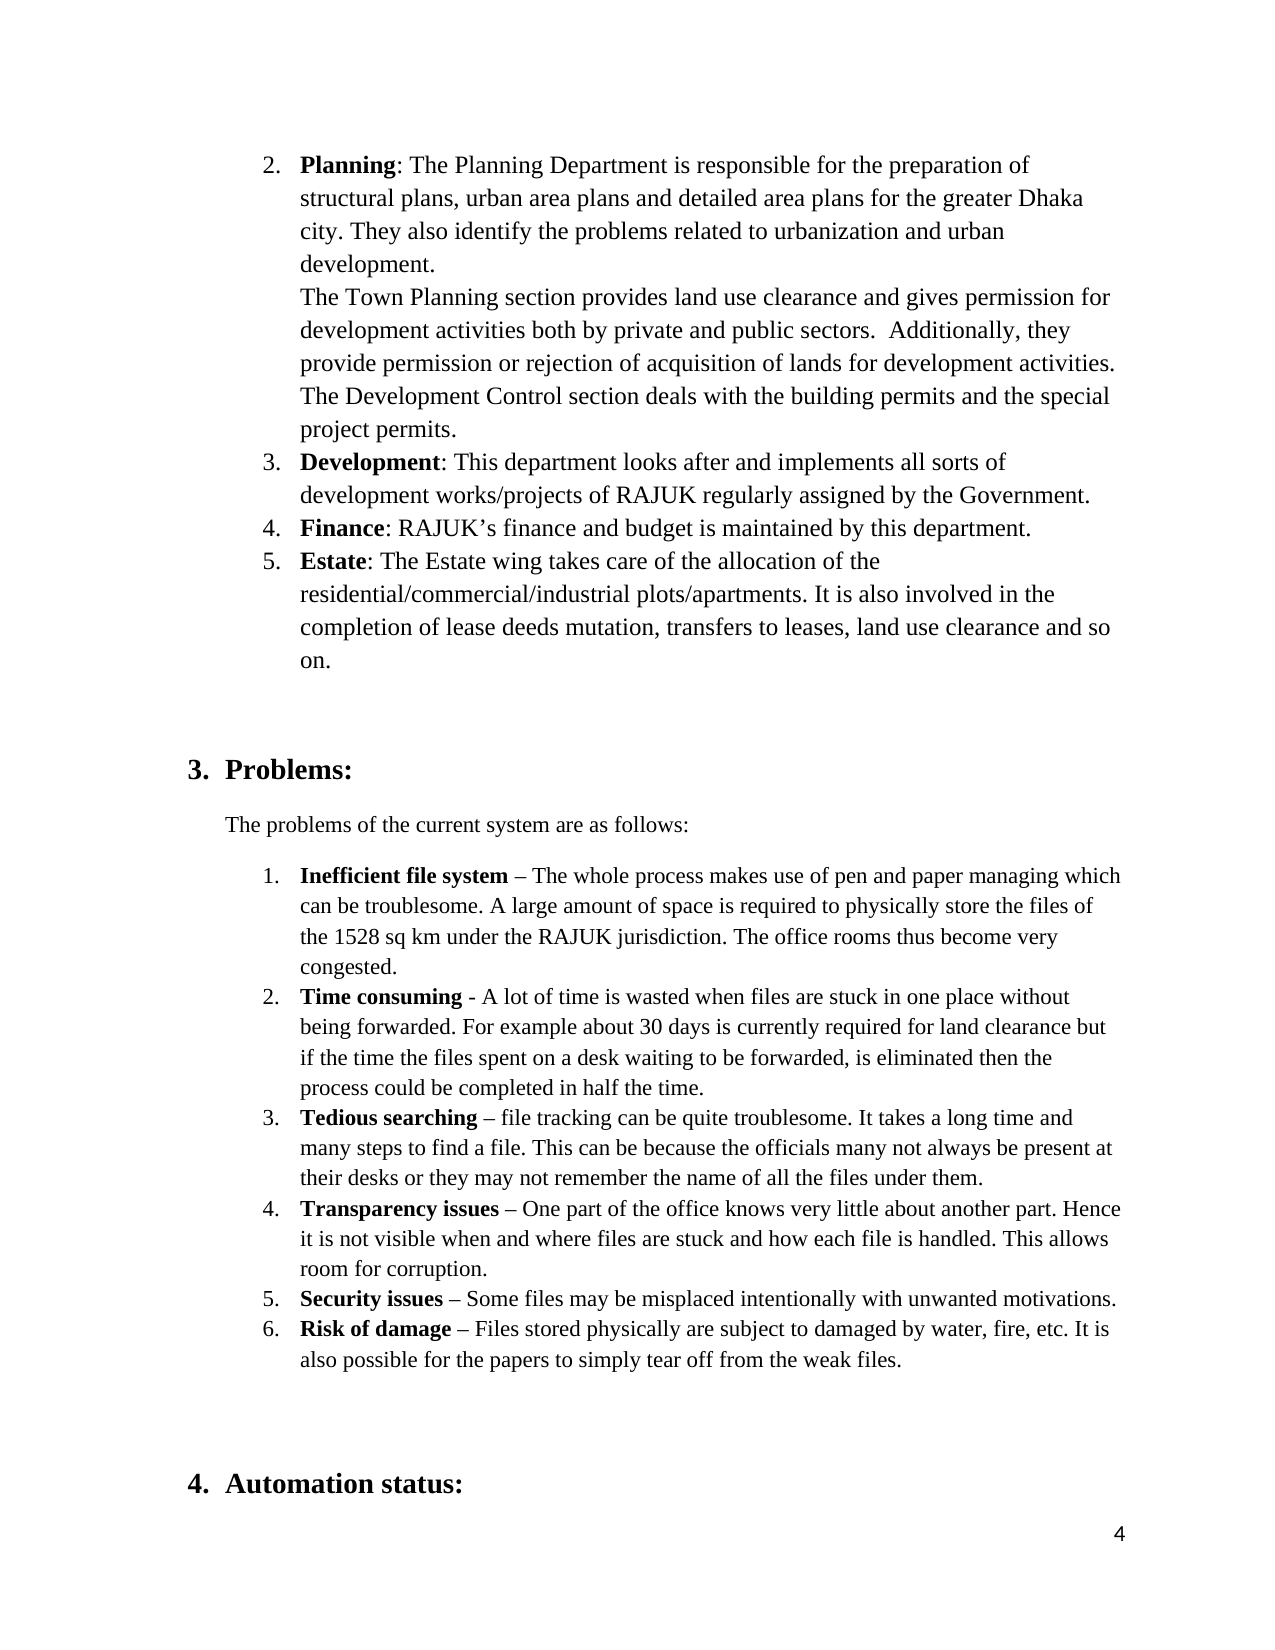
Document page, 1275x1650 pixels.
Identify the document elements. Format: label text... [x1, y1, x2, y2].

list Tedious searching – file tracking can be quite troublesome. It takes a long time and many steps to find a file. This can be because the officials many not always be present at their desks or they may not remember the name of all the files under them. [262, 1104, 1125, 1191]
list Inefficient file system – The whole process makes use of pen and paper managing which can be troublesome. A large amount of space is required to physically store the files of the 1528 sq km under the RAJUK jurisdiction. The office rooms thus become very congested. [262, 862, 1125, 979]
list Estate: The Estate wing takes care of the allocation of the residential/commercial/industrial plots/apartments. It is also involved in the completion of lease deeds mutation, transfers to leases, land use clearance and so on. [262, 546, 1125, 674]
list Planning: The Planning Department is responsible for the preparation of structural plans, urban area plans and detailed area plans for the greater Dhaka city. They also identify the problems related to urbanization and urban development. [262, 150, 1125, 278]
list Problems: [187, 752, 1125, 785]
list Time consuming - A lot of time is wasted when files are stuck in one place without being forwarded. For example about 30 days is currently required for land clearance but if the time the files spent on a desk waiting to be forwarded, is eliminated then the process could be completed in half the time. [262, 983, 1125, 1100]
list Automation status: [187, 1466, 1125, 1500]
text The problems of the current system are as follows: [225, 811, 1125, 838]
list Development: This department looks after and implements all sorts of development works/projects of RAJUK regularly assigned by the Government. [262, 447, 1125, 509]
list The Development Control section deals with the building permits and the special project permits. [300, 381, 1125, 443]
list Finance: RAJUK’s finance and budget is maintained by this department. [262, 513, 1125, 542]
list Security issues – Some files may be misplaced intentionally with unwanted motivations. [262, 1285, 1125, 1312]
list The Town Planning section provides land use clearance and gives permission for development activities both by private and public sectors. Additionally, they provide permission or rejection of acquisition of lands for development activities. [300, 282, 1125, 377]
list Transparency issues – One part of the office knows very little about another part. Hence it is not visible when and where files are stuck and how each file is handled. This allows room for corruption. [262, 1194, 1125, 1281]
list Risk of damage – Files stored physically are subject to damaged by water, fire, etc. It is also possible for the papers to simply tear off from the weak files. [262, 1315, 1125, 1372]
